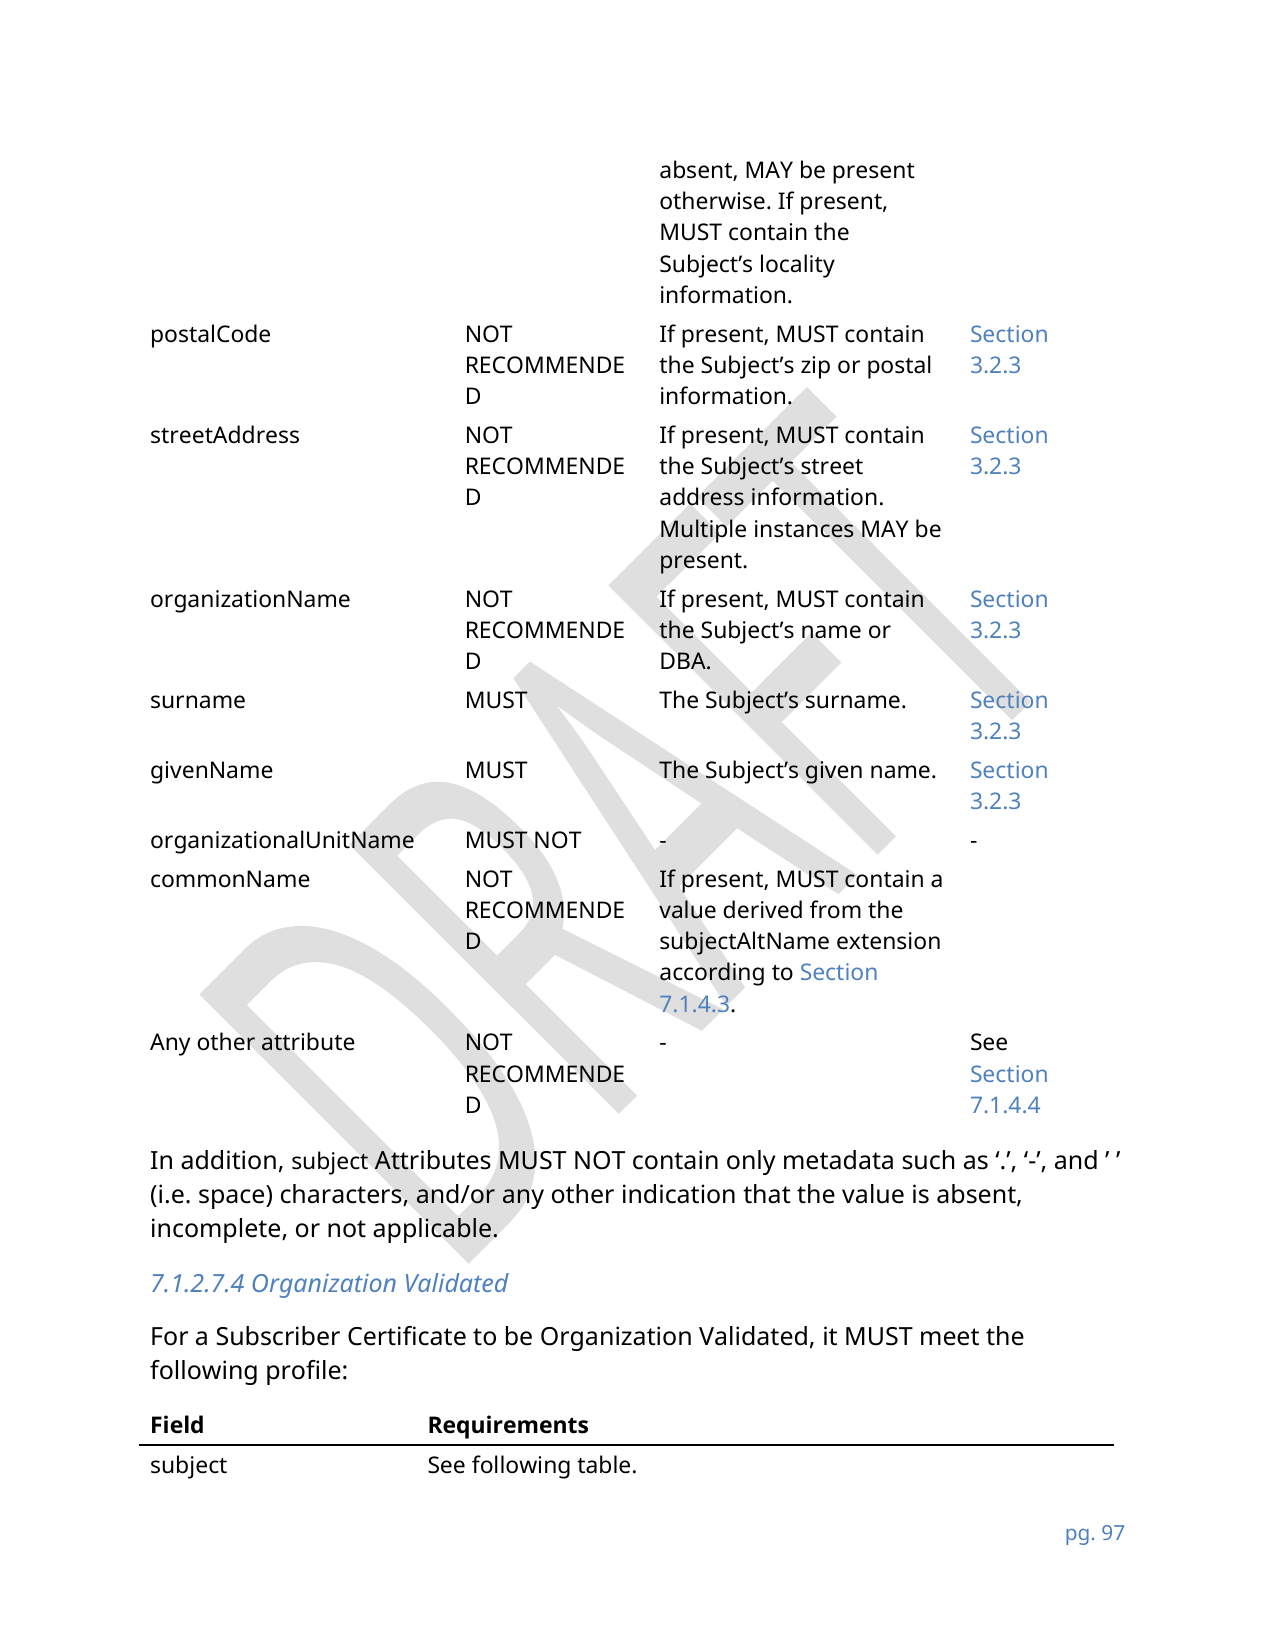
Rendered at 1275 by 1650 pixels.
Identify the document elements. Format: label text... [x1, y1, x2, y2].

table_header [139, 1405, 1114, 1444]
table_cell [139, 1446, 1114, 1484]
text In addition, subject Attributes MUST NOT contain only metadata such as ‘.’, ‘-’, and ’ ’ (i.e. space) characters, and/or any other indication that the value is absent, incomplete, or not applicable. [150, 1142, 1125, 1245]
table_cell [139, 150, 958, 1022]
subtitle 7.1.2.7.4 Organization Validated [150, 1266, 1125, 1299]
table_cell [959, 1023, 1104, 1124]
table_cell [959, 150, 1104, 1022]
text For a Subscriber Certificate to be Organization Validated, it MUST meet the following profile: [150, 1318, 1125, 1386]
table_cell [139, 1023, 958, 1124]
